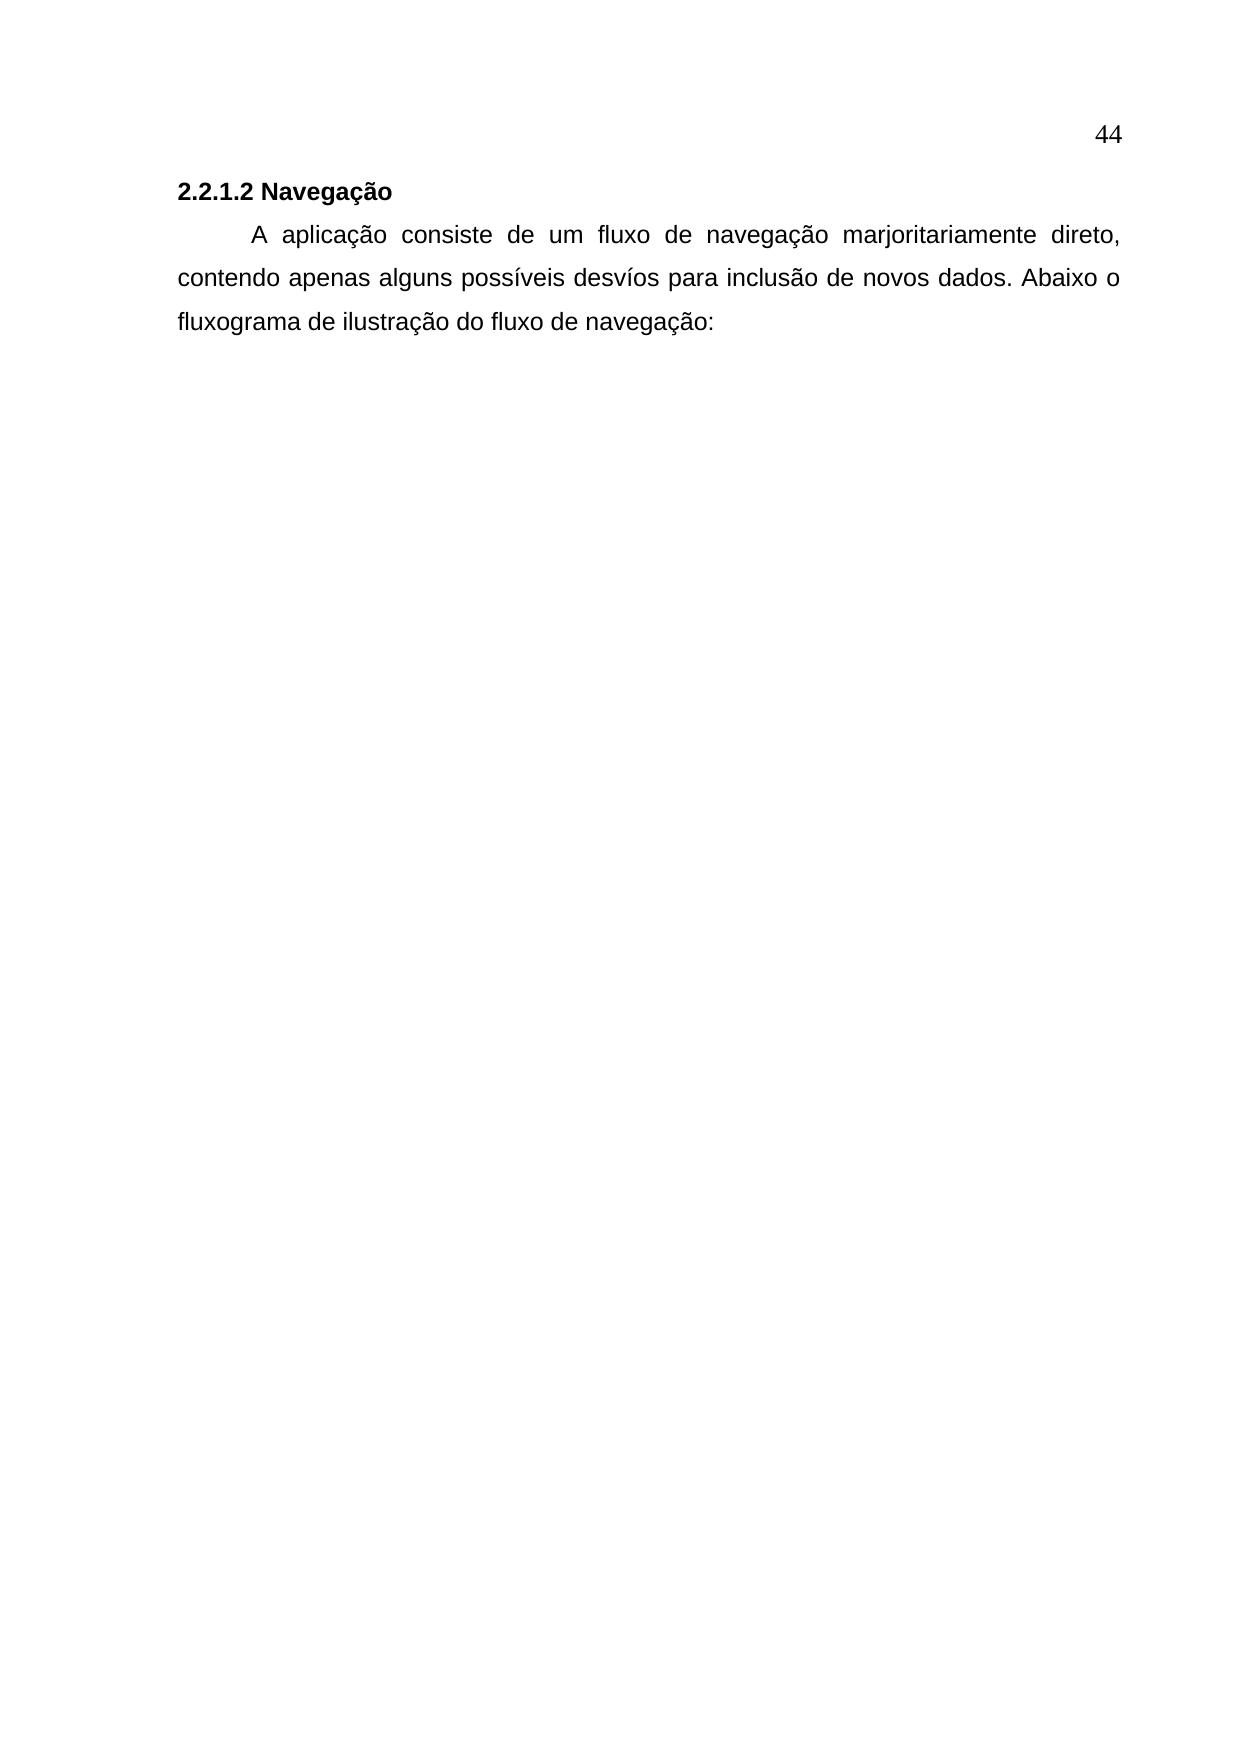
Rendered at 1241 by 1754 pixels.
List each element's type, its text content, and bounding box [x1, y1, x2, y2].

subtitle Navegação [177, 177, 1122, 206]
text A aplicação consiste de um fluxo de navegação marjoritariamente direto, contendo apenas alguns possíveis desvíos para inclusão de novos dados. Abaixo o fluxograma de ilustração do fluxo de navegação: [177, 220, 1122, 335]
